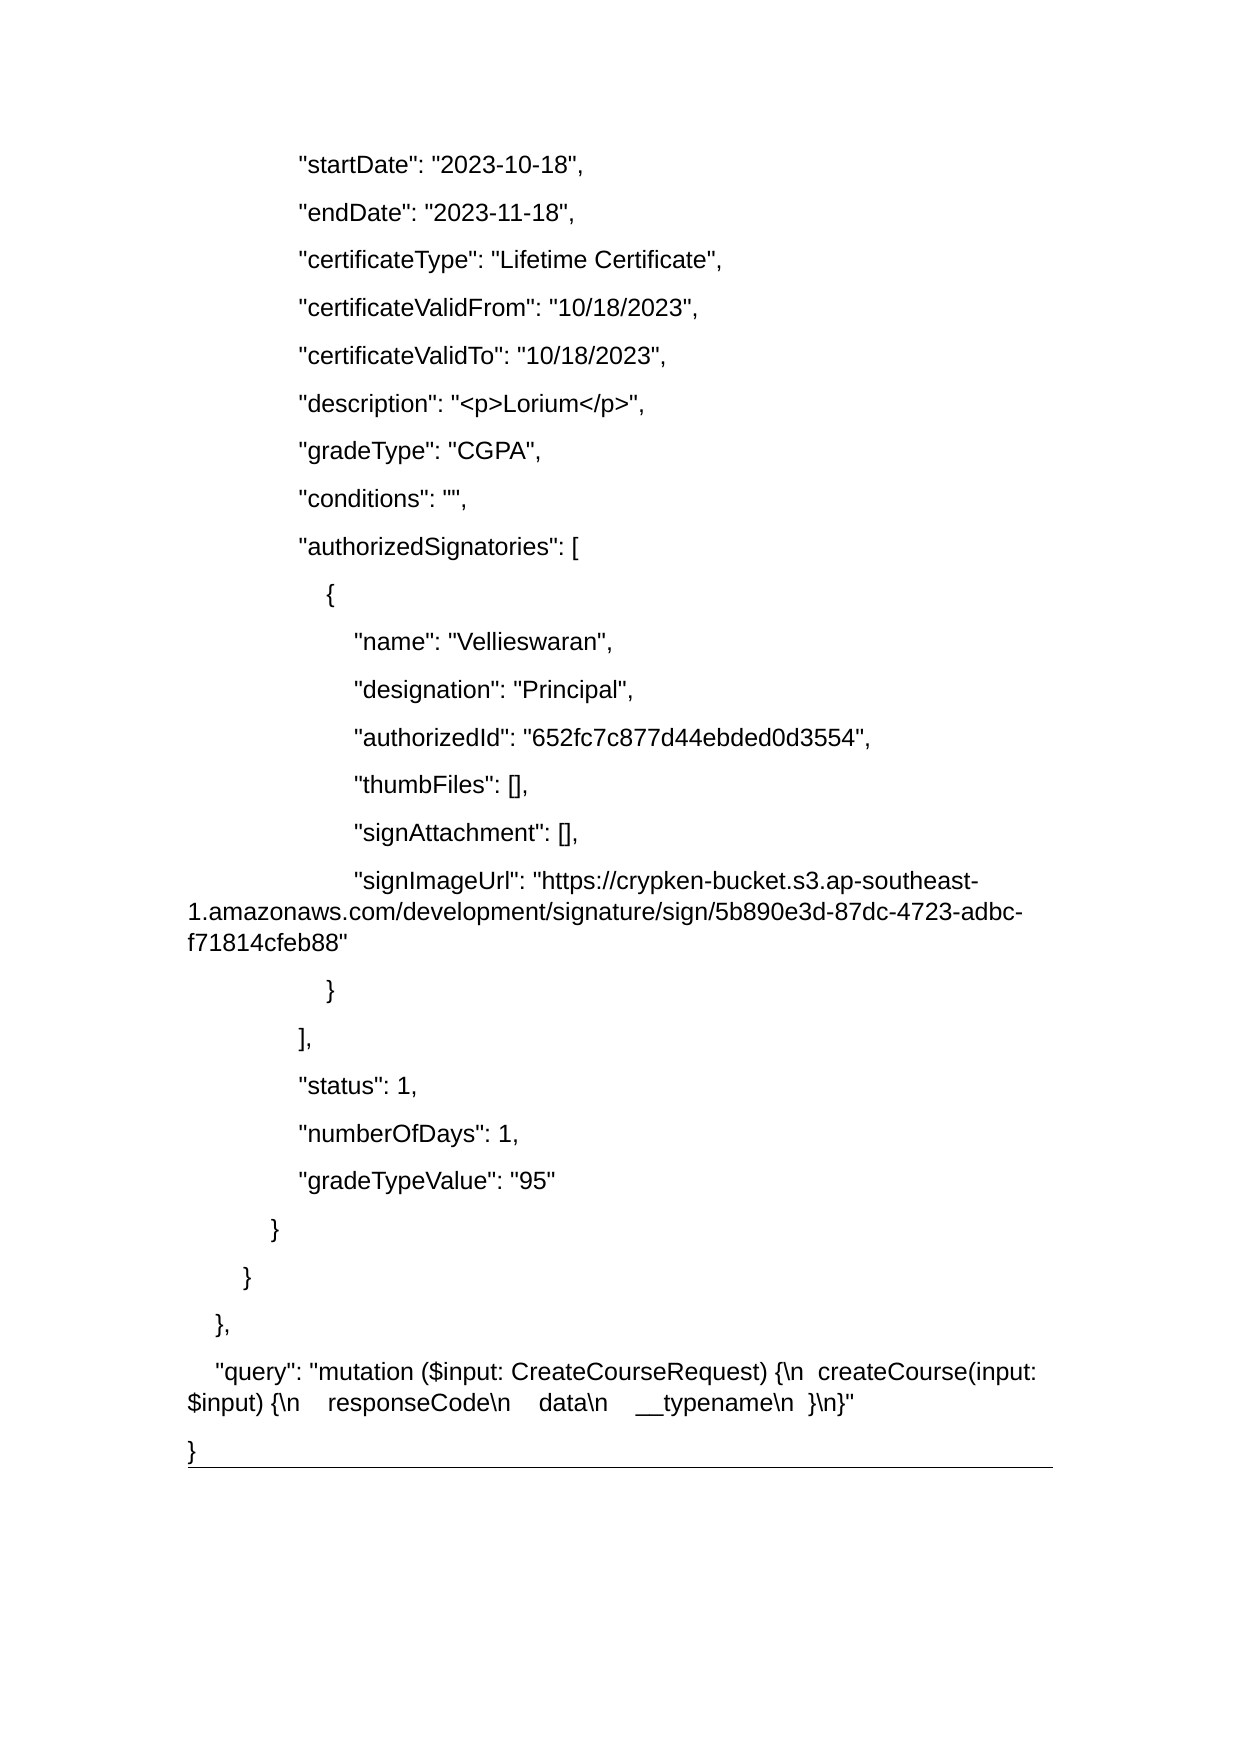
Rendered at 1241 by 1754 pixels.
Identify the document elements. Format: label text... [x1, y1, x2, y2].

text "status": 1, [187, 1071, 1053, 1099]
text "certificateType": "Lifetime Certificate", [187, 245, 1053, 274]
text "conditions": "", [187, 484, 1053, 513]
text "numberOfDays": 1, [187, 1118, 1053, 1147]
text "signImageUrl": "https://crypken-bucket.s3.ap-southeast-1.amazonaws.com/development/signature/sign/5b890e3d-87dc-4723-adbc-f71814cfeb88" [187, 866, 1053, 956]
text "signAttachment": [], [187, 818, 1053, 847]
text "certificateValidTo": "10/18/2023", [187, 341, 1053, 369]
text "authorizedSignatories": [ [187, 532, 1053, 560]
text }, [187, 1309, 1053, 1338]
text "authorizedId": "652fc7c877d44ebded0d3554", [187, 722, 1053, 751]
text { [187, 579, 1053, 608]
text "endDate": "2023-11-18", [187, 198, 1053, 226]
text "thumbFiles": [], [187, 770, 1053, 799]
text "name": "Vellieswaran", [187, 627, 1053, 656]
text "query": "mutation ($input: CreateCourseRequest) {\n createCourse(input: $input) {\n responseCode\n data\n __typename\n }\n}" [187, 1357, 1053, 1417]
text "certificateValidFrom": "10/18/2023", [187, 293, 1053, 322]
text "gradeTypeValue": "95" [187, 1166, 1053, 1195]
text "gradeType": "CGPA", [187, 436, 1053, 465]
text "description": "<p>Lorium</p>", [187, 388, 1053, 417]
text } [187, 1214, 1053, 1243]
text "designation": "Principal", [187, 675, 1053, 703]
text "startDate": "2023-10-18", [187, 150, 1053, 179]
text } [187, 1262, 1053, 1290]
text } [187, 975, 1053, 1004]
text } [187, 1436, 1053, 1468]
text ], [187, 1023, 1053, 1052]
